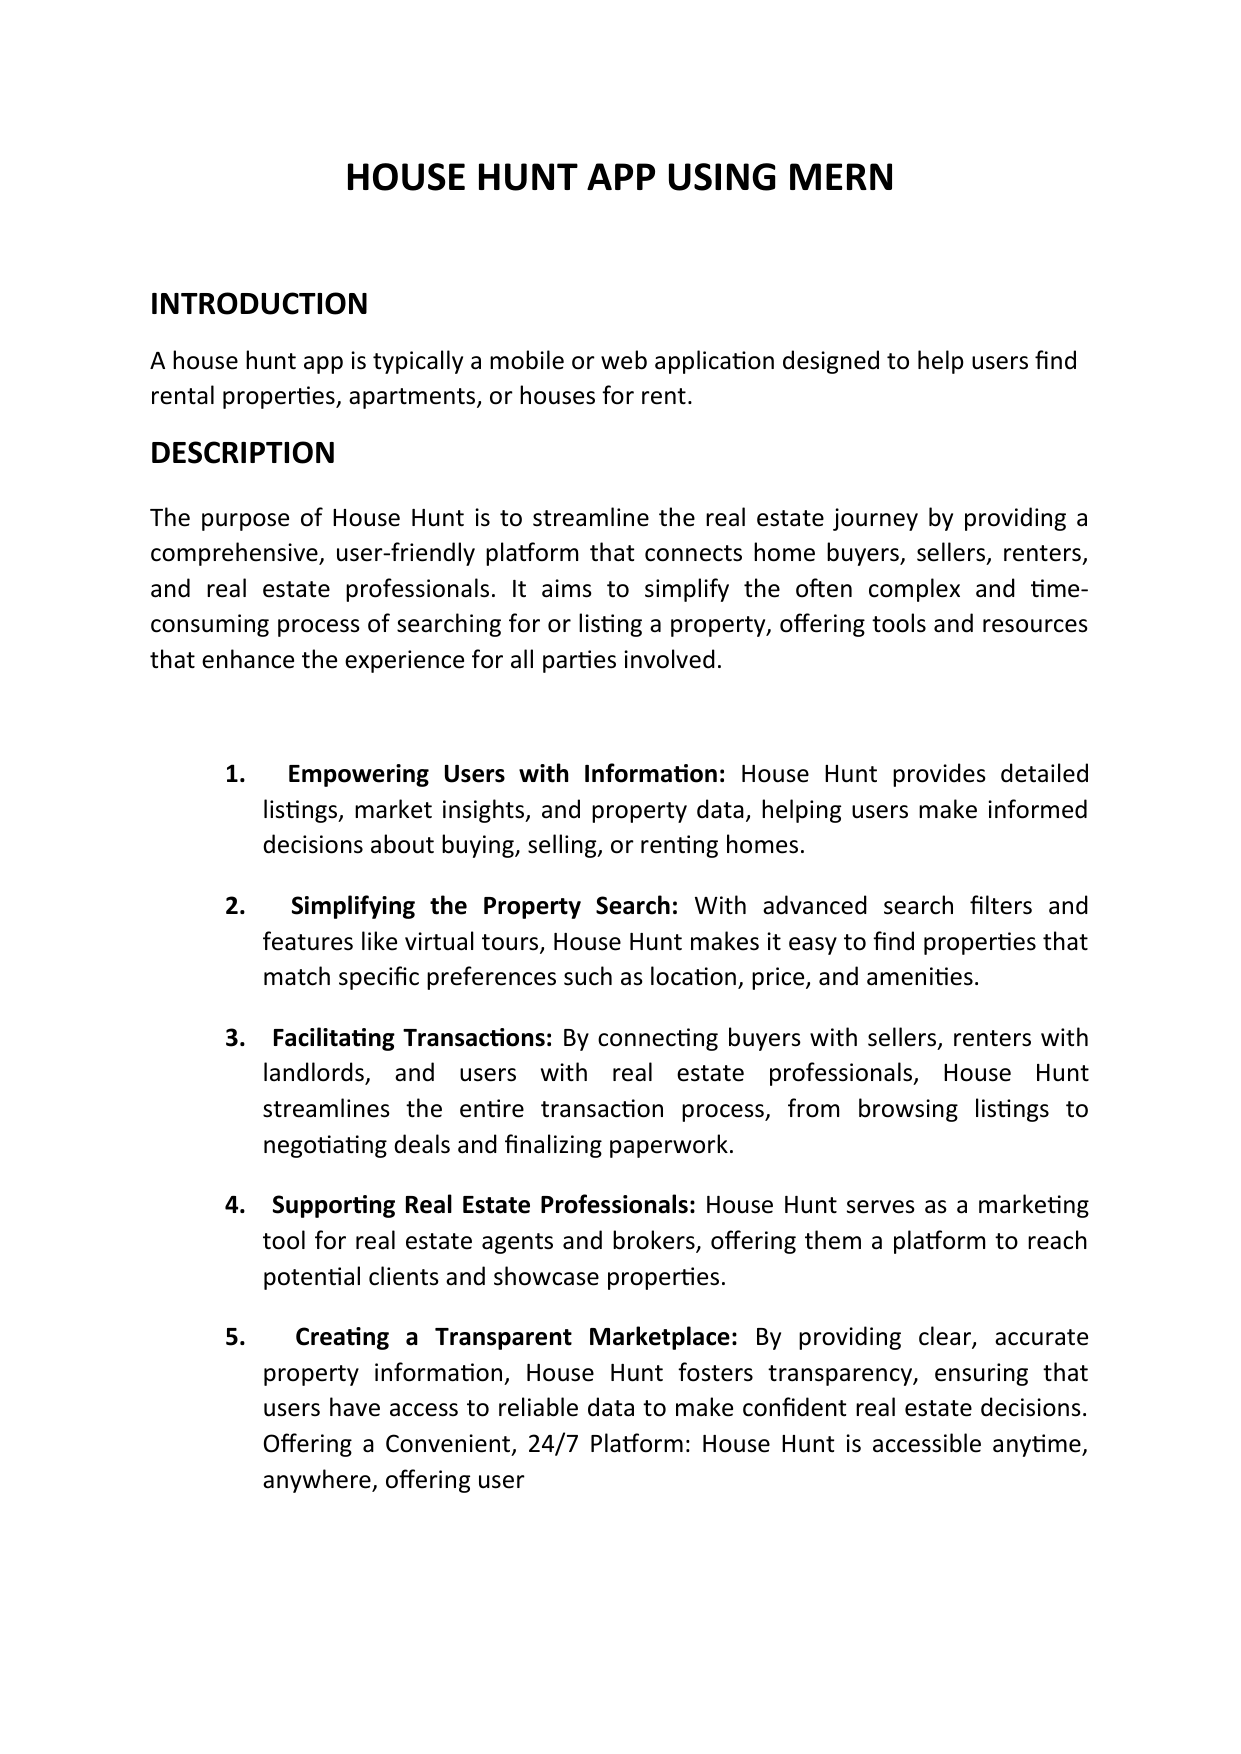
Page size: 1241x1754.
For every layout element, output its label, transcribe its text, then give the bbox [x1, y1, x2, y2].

text HOUSE HUNT APP USING MERN [150, 150, 1090, 201]
text A house hunt app is typically a mobile or web application designed to help users find rental properties, apartments, or houses for rent. [150, 343, 1090, 411]
text 4. Supporting Real Estate Professionals: House Hunt serves as a marketing tool for real estate agents and brokers, offering them a platform to reach potential clients and showcase properties. [225, 1187, 1090, 1292]
text The purpose of House Hunt is to streamline the real estate journey by providing a comprehensive, user-friendly platform that connects home buyers, sellers, renters, and real estate professionals. It aims to simplify the often complex and time-consuming process of searching for or listing a property, offering tools and resources that enhance the experience for all parties involved. [150, 500, 1090, 675]
text 2. Simplifying the Property Search: With advanced search filters and features like virtual tours, House Hunt makes it easy to find properties that match specific preferences such as location, price, and amenities. [225, 888, 1090, 992]
text 3. Facilitating Transactions: By connecting buyers with sellers, renters with landlords, and users with real estate professionals, House Hunt streamlines the entire transaction process, from browsing listings to negotiating deals and finalizing paperwork. [225, 1020, 1090, 1160]
text DESCRIPTION [150, 431, 1090, 471]
text 1. Empowering Users with Information: House Hunt provides detailed listings, market insights, and property data, helping users make informed decisions about buying, selling, or renting homes. [225, 756, 1090, 861]
text 5. Creating a Transparent Marketplace: By providing clear, accurate property information, House Hunt fosters transparency, ensuring that users have access to reliable data to make confident real estate decisions. Offering a Convenient, 24/7 Platform: House Hunt is accessible anytime, anywhere, offering user [225, 1319, 1090, 1495]
text INTRODUCTION [150, 282, 1090, 323]
